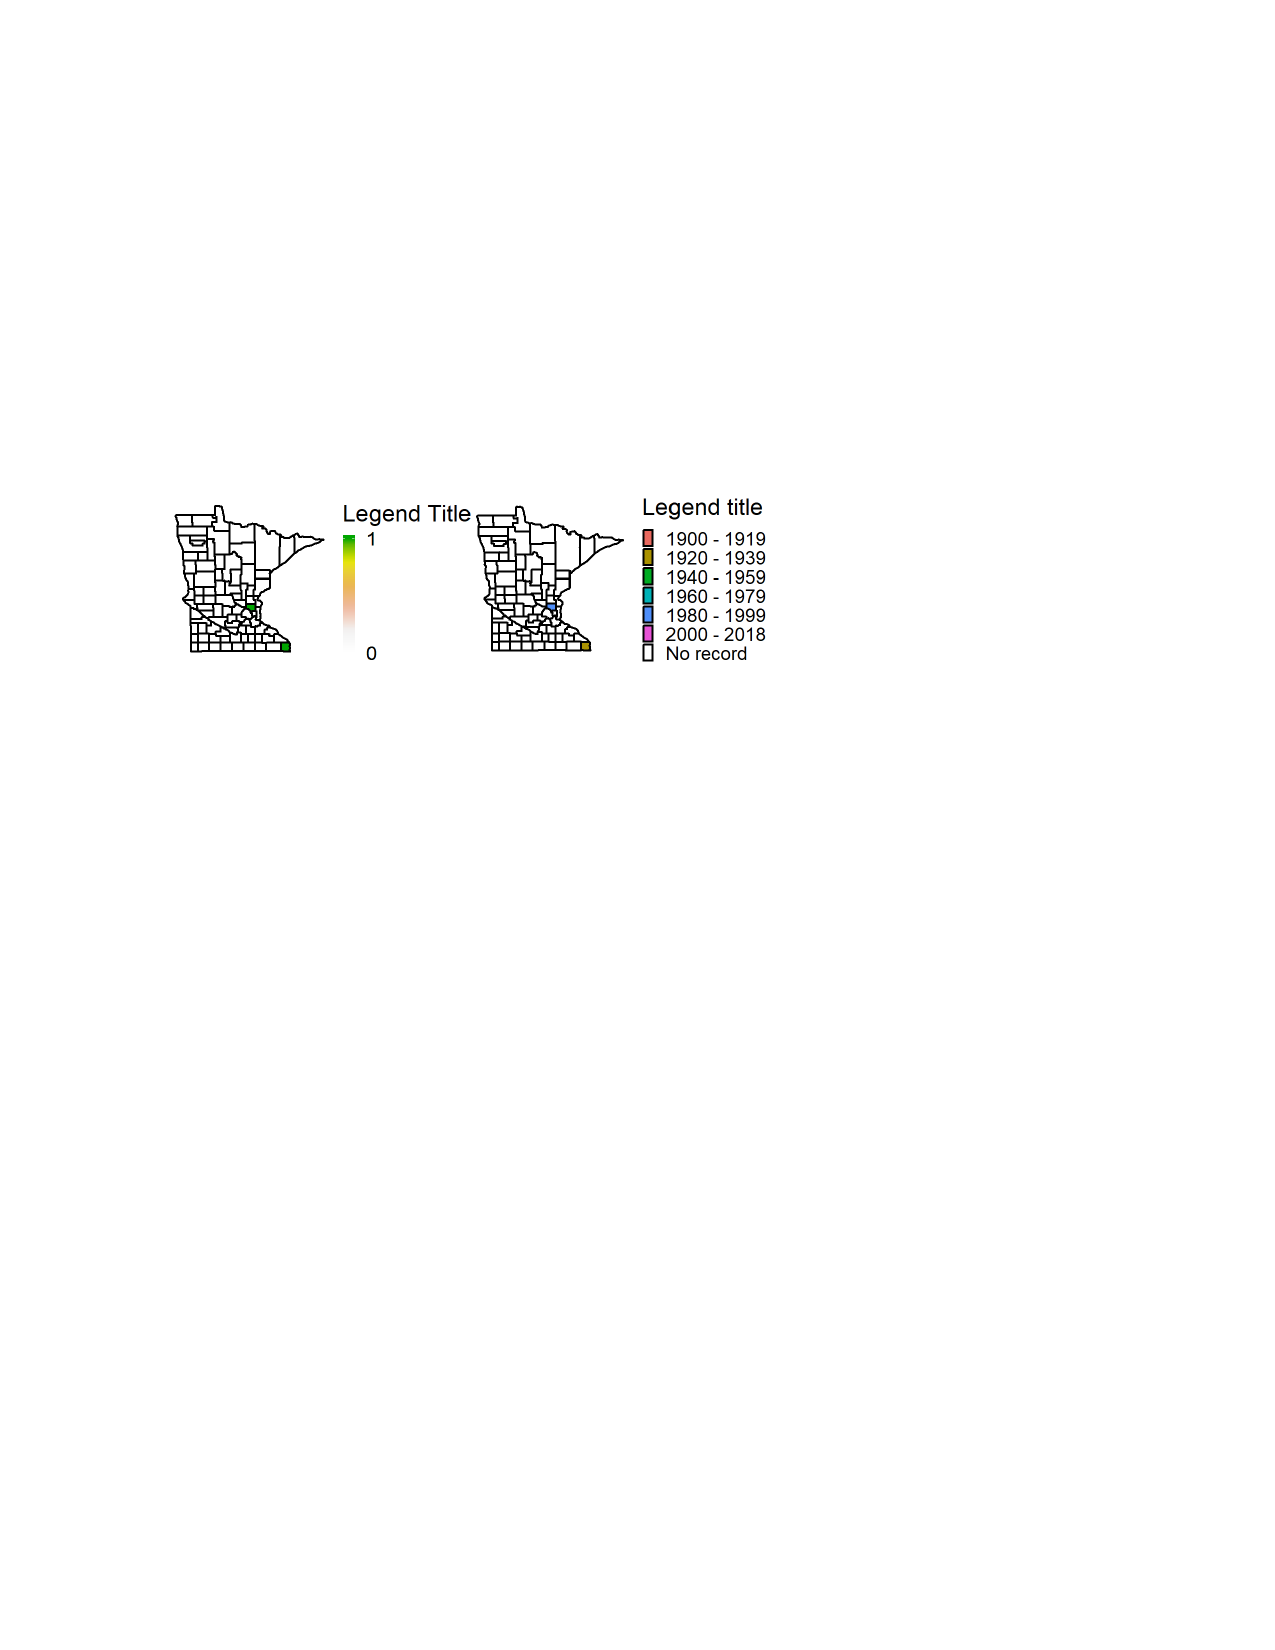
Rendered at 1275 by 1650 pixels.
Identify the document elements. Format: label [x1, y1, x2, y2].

picture [168, 150, 771, 1008]
